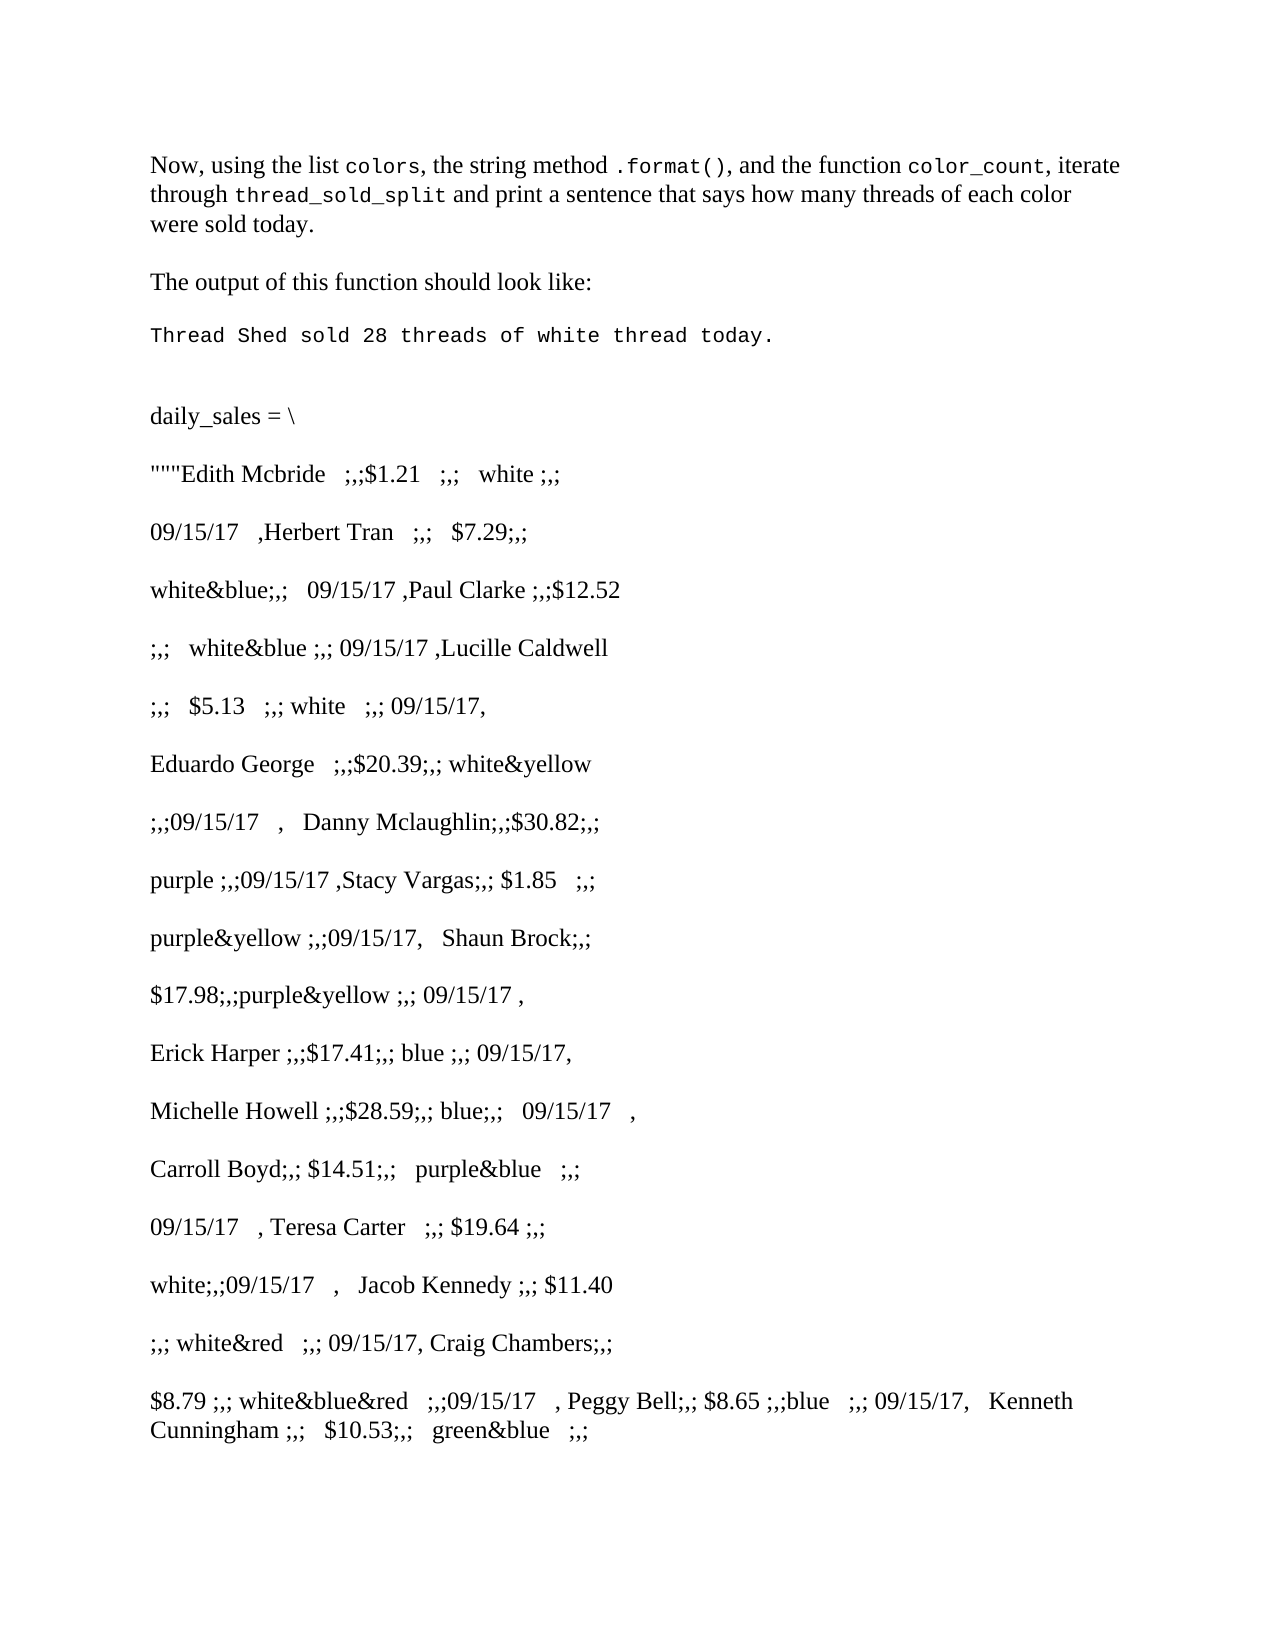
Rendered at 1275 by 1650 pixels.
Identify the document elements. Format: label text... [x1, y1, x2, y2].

text $17.98;,;purple&yellow ;,; 09/15/17 , [150, 981, 1125, 1009]
text white;,;09/15/17 , Jacob Kennedy ;,; $11.40 [150, 1270, 1125, 1299]
text Michelle Howell ;,;$28.59;,; blue;,; 09/15/17 , [150, 1096, 1125, 1125]
text """Edith Mcbride ;,;$1.21 ;,; white ;,; [150, 459, 1125, 488]
text Eduardo George ;,;$20.39;,; white&yellow [150, 749, 1125, 778]
text Carroll Boyd;,; $14.51;,; purple&blue ;,; [150, 1154, 1125, 1183]
text $8.79 ;,; white&blue&red ;,;09/15/17 , Peggy Bell;,; $8.65 ;,;blue ;,; 09/15/17, Kenneth Cunningham ;,; $10.53;,; green&blue ;,; [150, 1386, 1125, 1443]
text 09/15/17 ,Herbert Tran ;,; $7.29;,; [150, 517, 1125, 546]
text purple&yellow ;,;09/15/17, Shaun Brock;,; [150, 923, 1125, 951]
text ;,; white&blue ;,; 09/15/17 ,Lucille Caldwell [150, 633, 1125, 662]
text ;,; $5.13 ;,; white ;,; 09/15/17, [150, 691, 1125, 720]
text Now, using the list colors, the string method .format(), and the function color_count, iterate through thread_sold_split and print a sentence that says how many threads of each color were sold today. [150, 150, 1125, 238]
text The output of this function should look like: [150, 267, 1125, 296]
text ;,; white&red ;,; 09/15/17, Craig Chambers;,; [150, 1328, 1125, 1357]
text purple ;,;09/15/17 ,Stacy Vargas;,; $1.85 ;,; [150, 865, 1125, 893]
text daily_sales = \ [150, 401, 1125, 430]
text Thread Shed sold 28 threads of white thread today. [150, 325, 1125, 349]
text white&blue;,; 09/15/17 ,Paul Clarke ;,;$12.52 [150, 575, 1125, 604]
text ;,;09/15/17 , Danny Mclaughlin;,;$30.82;,; [150, 807, 1125, 836]
text 09/15/17 , Teresa Carter ;,; $19.64 ;,; [150, 1212, 1125, 1241]
text Erick Harper ;,;$17.41;,; blue ;,; 09/15/17, [150, 1038, 1125, 1067]
